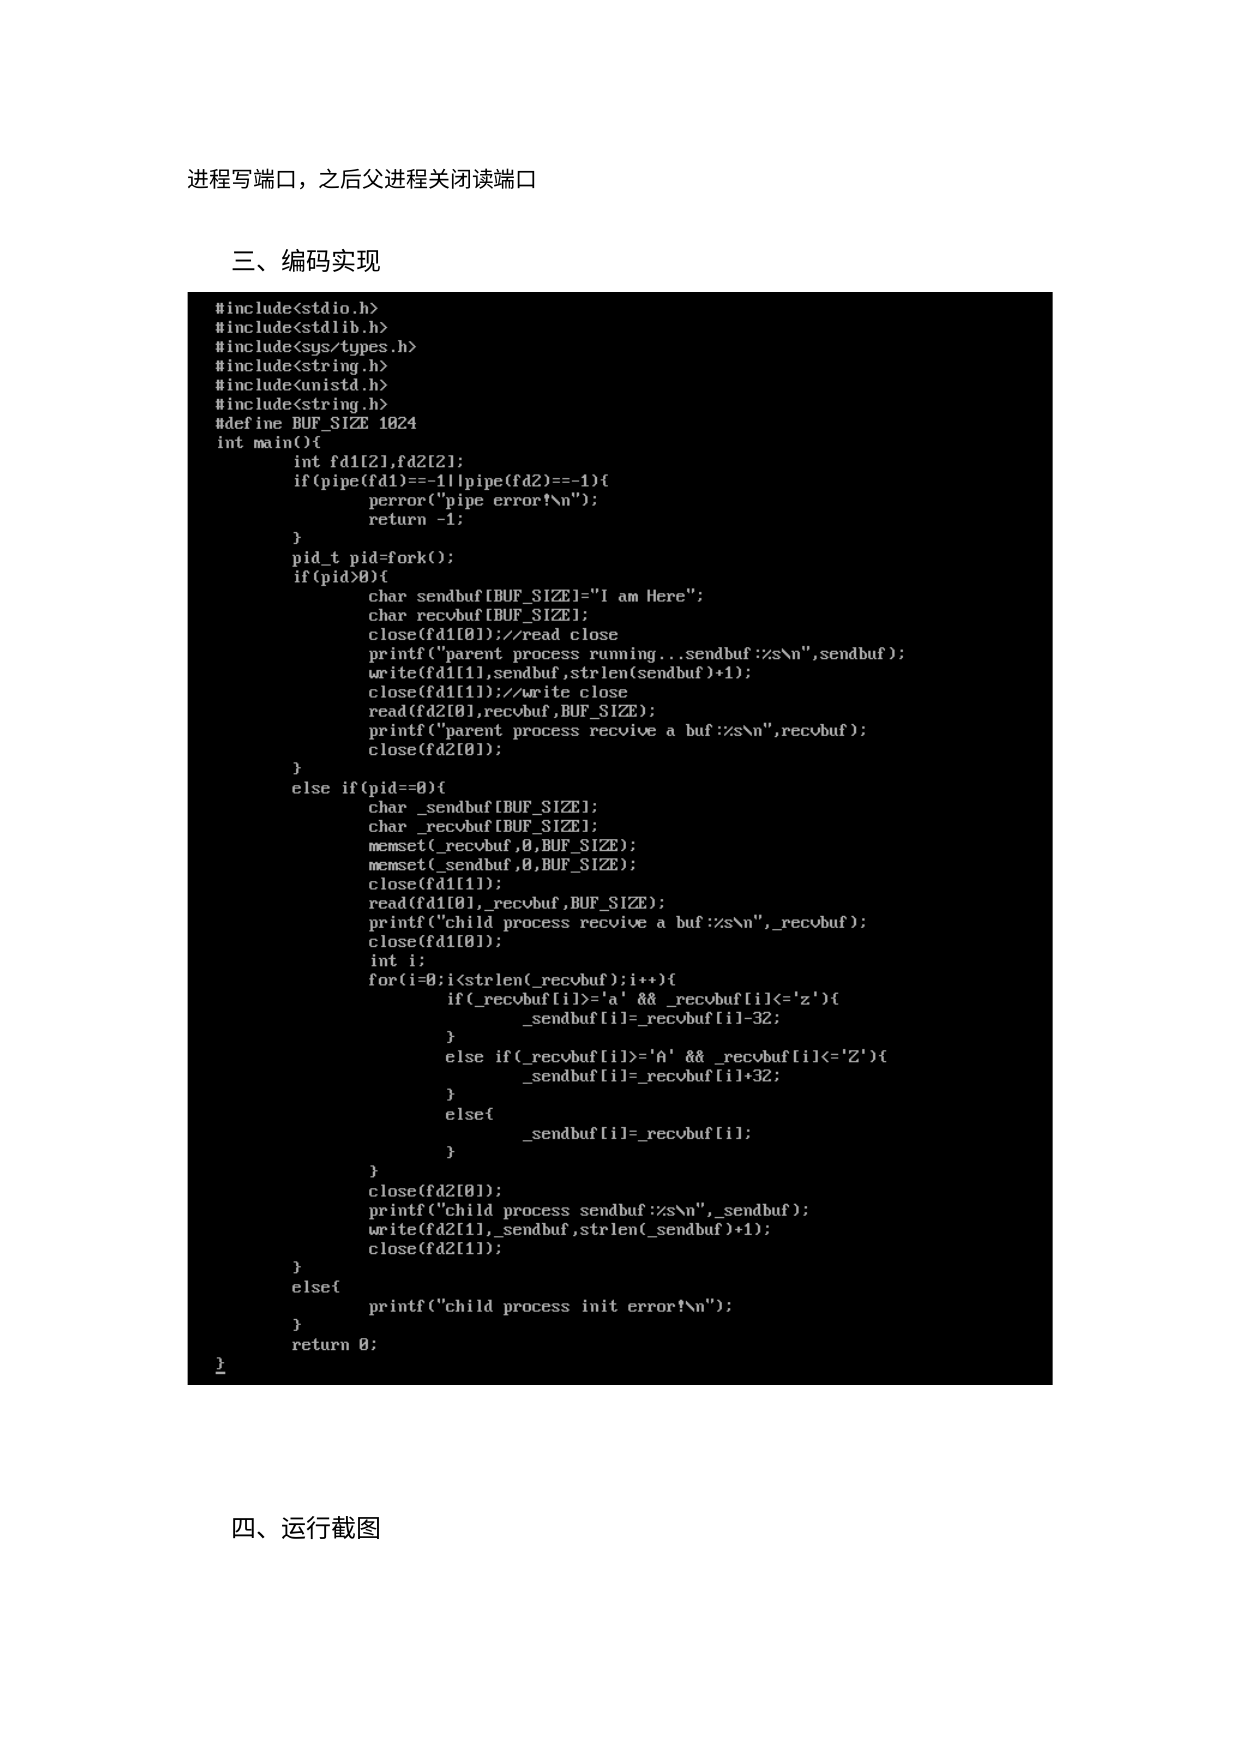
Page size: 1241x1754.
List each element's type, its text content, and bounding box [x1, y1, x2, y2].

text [187, 162, 1053, 194]
picture [187, 292, 1053, 1385]
text 三、编码实现 [187, 227, 1053, 292]
text 四、运行截图 [187, 1494, 1053, 1559]
